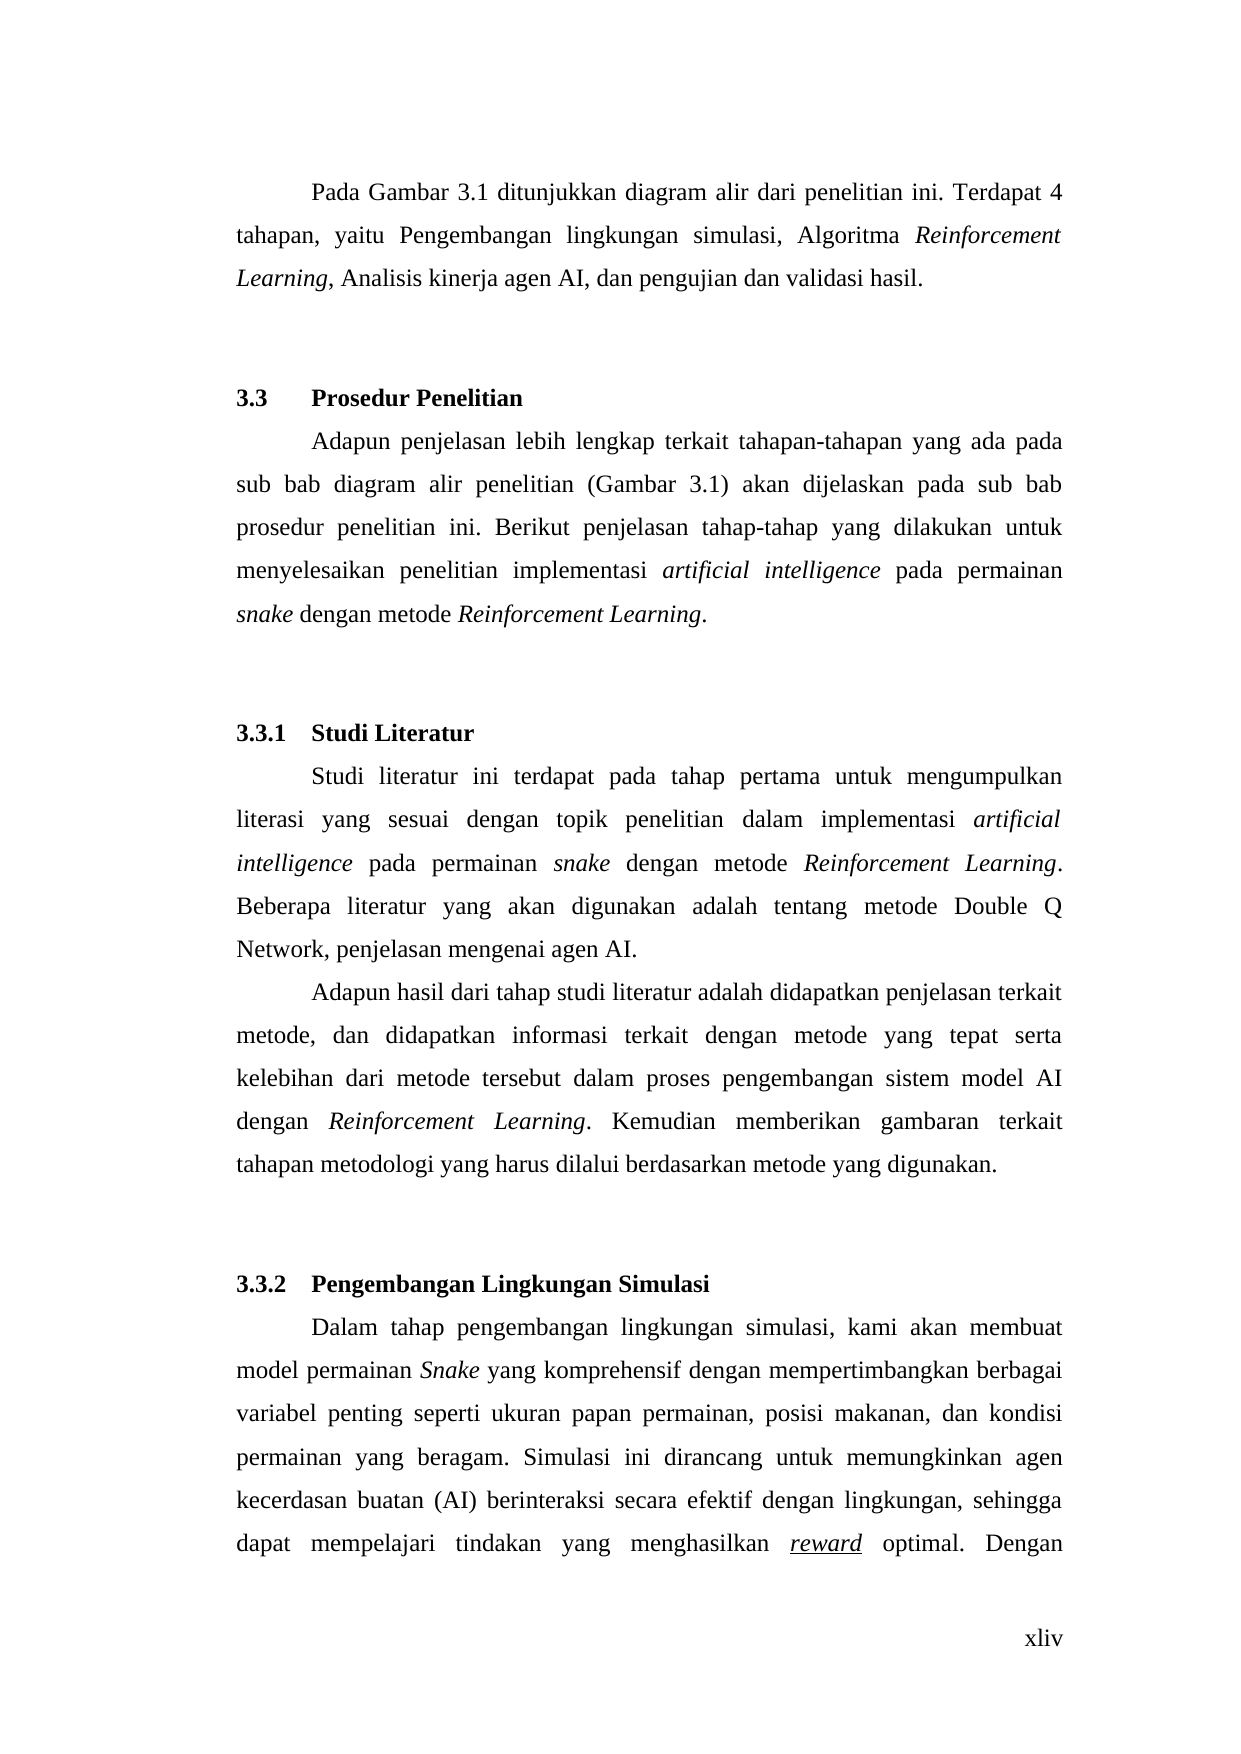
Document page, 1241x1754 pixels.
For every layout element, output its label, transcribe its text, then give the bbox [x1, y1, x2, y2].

text Adapun hasil dari tahap studi literatur adalah didapatkan penjelasan terkait metode, dan didapatkan informasi terkait dengan metode yang tepat serta kelebihan dari metode tersebut dalam proses pengembangan sistem model AI dengan Reinforcement Learning. Kemudian memberikan gambaran terkait tahapan metodologi yang harus dilalui berdasarkan metode yang digunakan. [236, 977, 1063, 1178]
text Adapun penjelasan lebih lengkap terkait tahapan-tahapan yang ada pada sub bab diagram alir penelitian (Gambar 3.1) akan dijelaskan pada sub bab prosedur penelitian ini. Berikut penjelasan tahap-tahap yang dilakukan untuk menyelesaikan penelitian implementasi artificial intelligence pada permainan snake dengan metode Reinforcement Learning. [236, 426, 1063, 627]
subtitle Studi Literatur [236, 718, 1063, 747]
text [236, 1312, 1063, 1557]
subtitle Pengembangan Lingkungan Simulasi [236, 1269, 1063, 1298]
text Pada Gambar 3.1 ditunjukkan diagram alir dari penelitian ini. Terdapat 4 tahapan, yaitu Pengembangan lingkungan simulasi, Algoritma Reinforcement Learning, Analisis kinerja agen AI, dan pengujian dan validasi hasil. [236, 177, 1063, 292]
subtitle Prosedur Penelitian [236, 383, 1063, 412]
text Studi literatur ini terdapat pada tahap pertama untuk mengumpulkan literasi yang sesuai dengan topik penelitian dalam implementasi artificial intelligence pada permainan snake dengan metode Reinforcement Learning. Beberapa literatur yang akan digunakan adalah tentang metode Double Q Network, penjelasan mengenai agen AI. [236, 761, 1063, 963]
